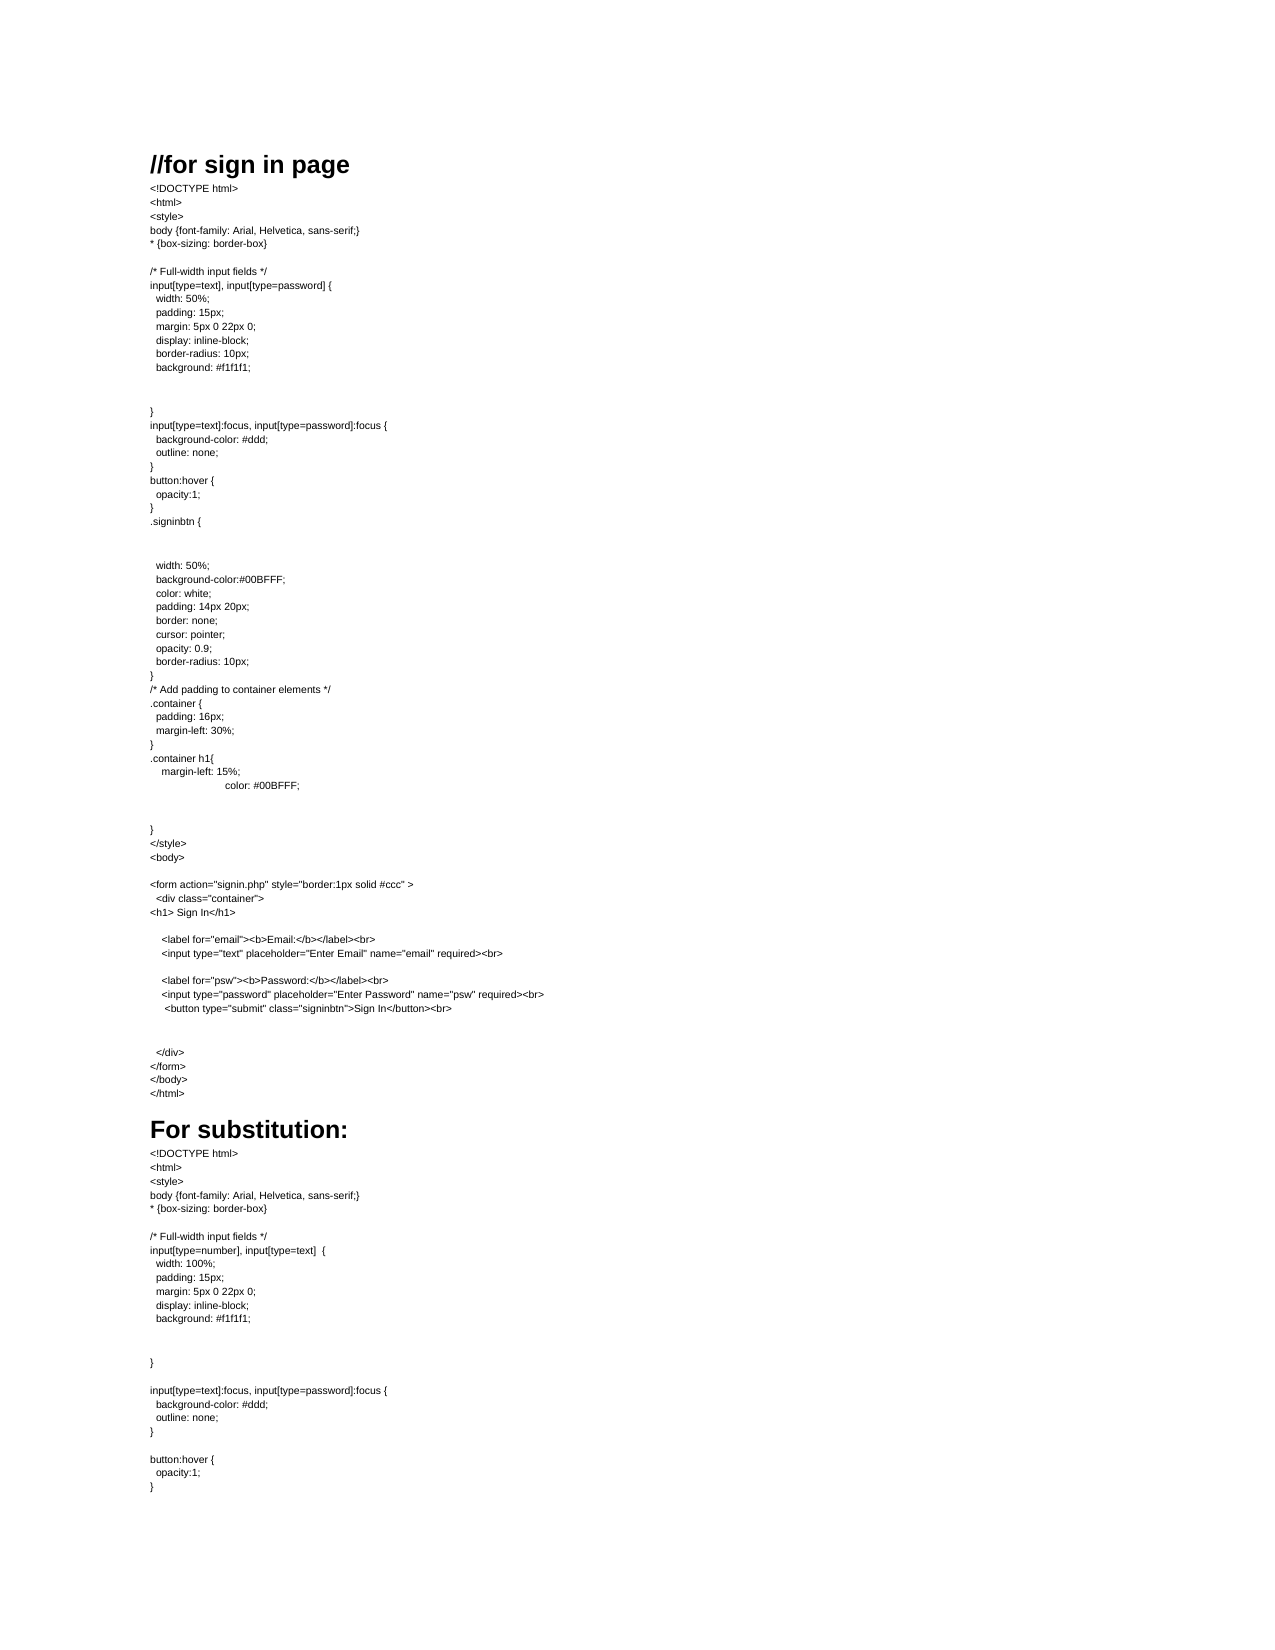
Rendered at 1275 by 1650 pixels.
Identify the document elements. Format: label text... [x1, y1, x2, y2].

text //for sign in page [150, 150, 1125, 179]
text For substitution: [150, 1115, 1125, 1144]
text input[type=text]:focus, input[type=password]:focus { [150, 1384, 1125, 1397]
